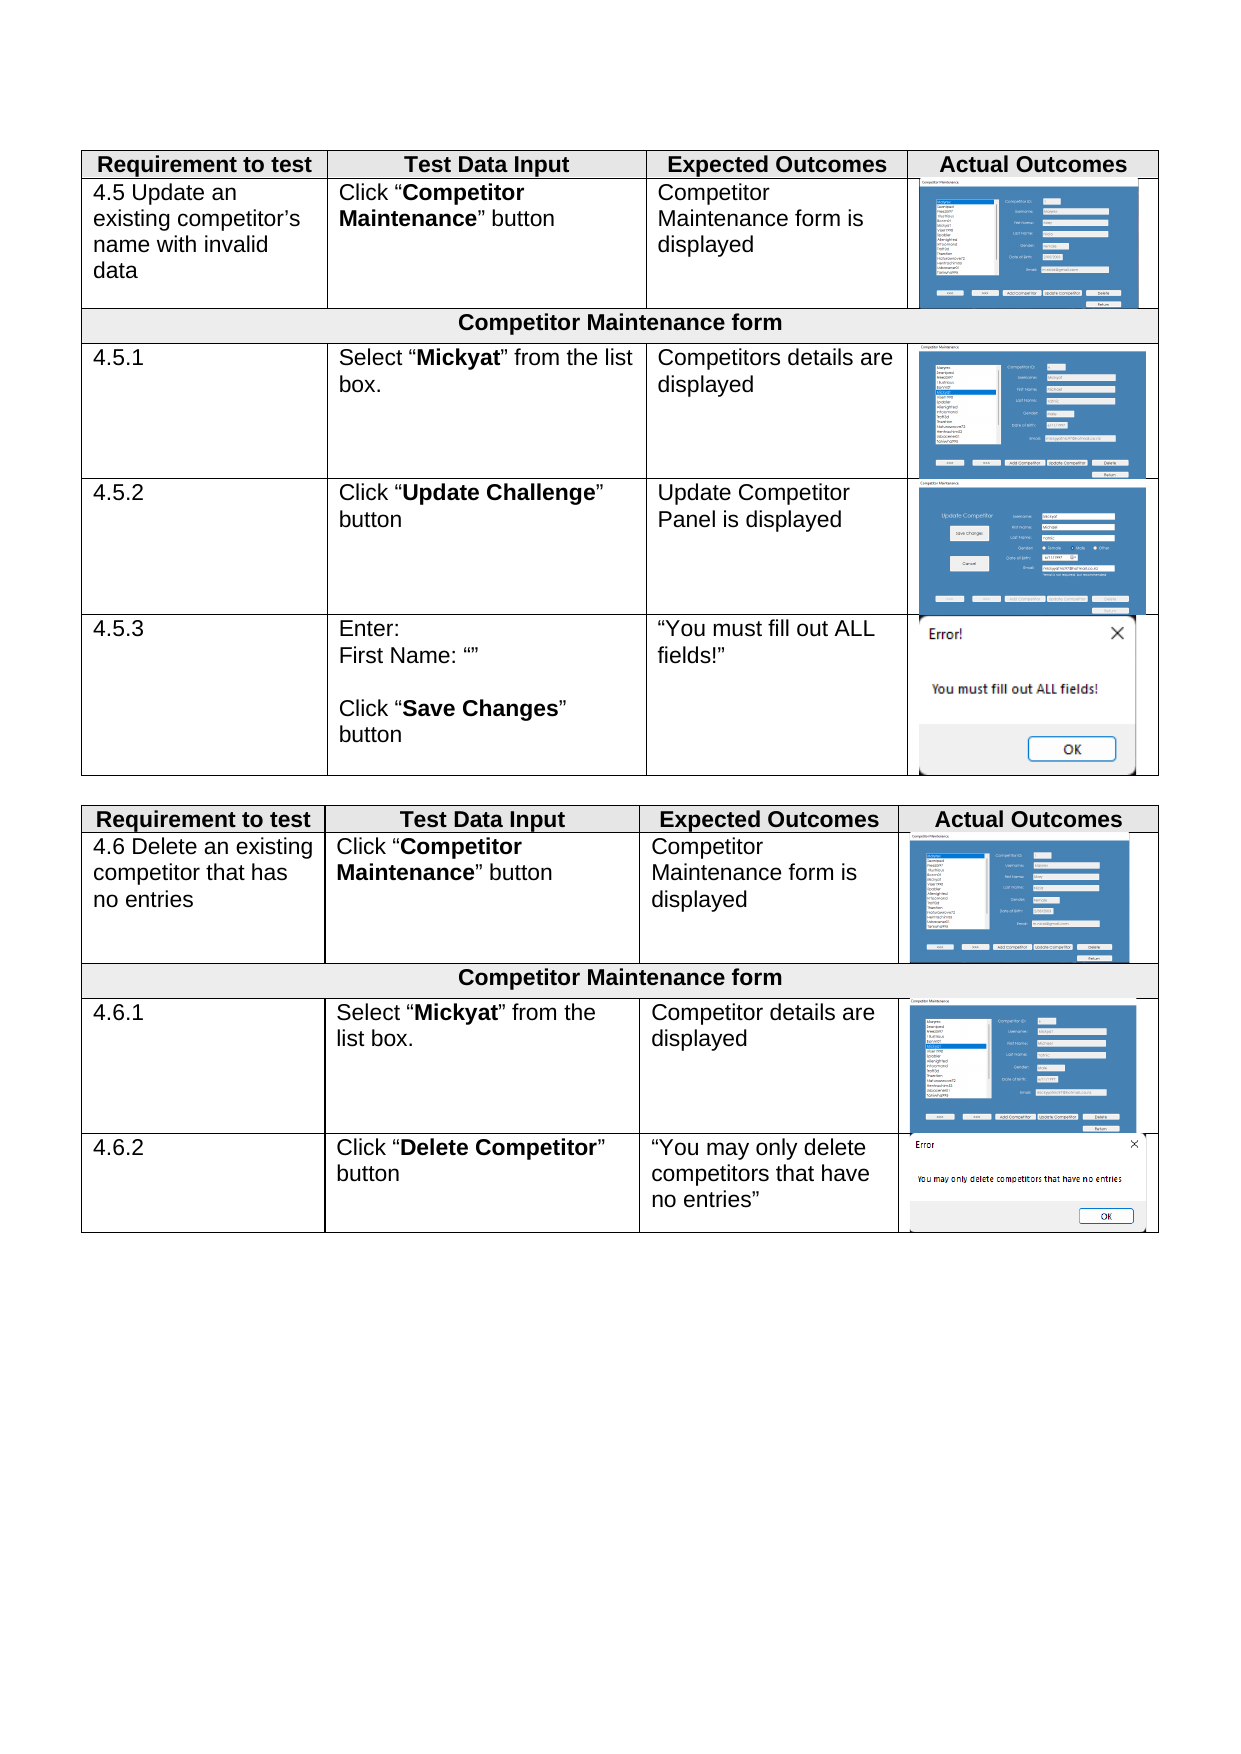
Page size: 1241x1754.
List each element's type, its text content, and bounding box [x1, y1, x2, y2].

table_cell [1139, 179, 1158, 308]
table_cell [899, 999, 909, 1133]
table_header Actual Outcomes [899, 806, 1158, 832]
table_header Requirement to test [82, 806, 324, 832]
table_cell Select “Mickyat” from the list box. [326, 999, 639, 1133]
table_cell Click “Competitor Maintenance” button [328, 179, 646, 308]
table_header Test Data Input [328, 151, 646, 177]
table_header Requirement to test [82, 151, 327, 177]
picture [909, 832, 1130, 963]
table_header Test Data Input [326, 806, 639, 832]
table_cell Click “Update Challenge” button [328, 479, 646, 614]
picture [919, 344, 1146, 775]
table_cell Competitors details are displayed [647, 344, 907, 478]
table_cell [908, 344, 919, 478]
table_cell [1130, 833, 1158, 963]
table_cell “You must fill out ALL fields!” [647, 615, 907, 775]
table_header Expected Outcomes [647, 151, 907, 177]
table_cell Click “Competitor Maintenance” button [326, 833, 639, 963]
table_cell [899, 833, 909, 963]
table_cell [908, 179, 919, 308]
table_cell [899, 1134, 909, 1232]
table_cell Update Competitor Panel is displayed [647, 479, 907, 614]
table_cell Select “Mickyat” from the list box. [328, 344, 646, 478]
table_cell 4.5 Update an existing competitor’s name with invalid data [82, 179, 327, 308]
table_cell [1137, 999, 1158, 1133]
table_cell [1137, 615, 1158, 775]
table_cell 4.5.3 [82, 615, 327, 775]
table_cell “You may only delete competitors that have no entries” [640, 1134, 898, 1232]
table_cell 4.6.2 [82, 1134, 324, 1232]
table_cell [1146, 344, 1158, 478]
table_header Expected Outcomes [640, 806, 898, 832]
table_cell [1147, 1134, 1158, 1232]
table_cell Click “Delete Competitor” button [326, 1134, 639, 1232]
table_cell Competitor Maintenance form is displayed [640, 833, 898, 963]
table_cell Competitor Maintenance form [82, 309, 1158, 343]
table_cell Competitor Maintenance form is displayed [647, 179, 907, 308]
table_cell [908, 479, 919, 614]
table_cell Competitor Maintenance form [82, 964, 1158, 998]
table_cell 4.6.1 [82, 999, 324, 1133]
picture [909, 998, 1147, 1232]
table_cell Enter: First Name: “” Click “Save Changes” button [328, 615, 646, 775]
table_cell [908, 615, 919, 775]
table_cell Competitor details are displayed [640, 999, 898, 1133]
table_header Actual Outcomes [908, 151, 1158, 177]
table_cell 4.5.1 [82, 344, 327, 478]
table_cell 4.5.2 [82, 479, 327, 614]
table_cell [1146, 479, 1158, 614]
picture [919, 178, 1139, 309]
table_cell 4.6 Delete an existing competitor that has no entries [82, 833, 324, 963]
